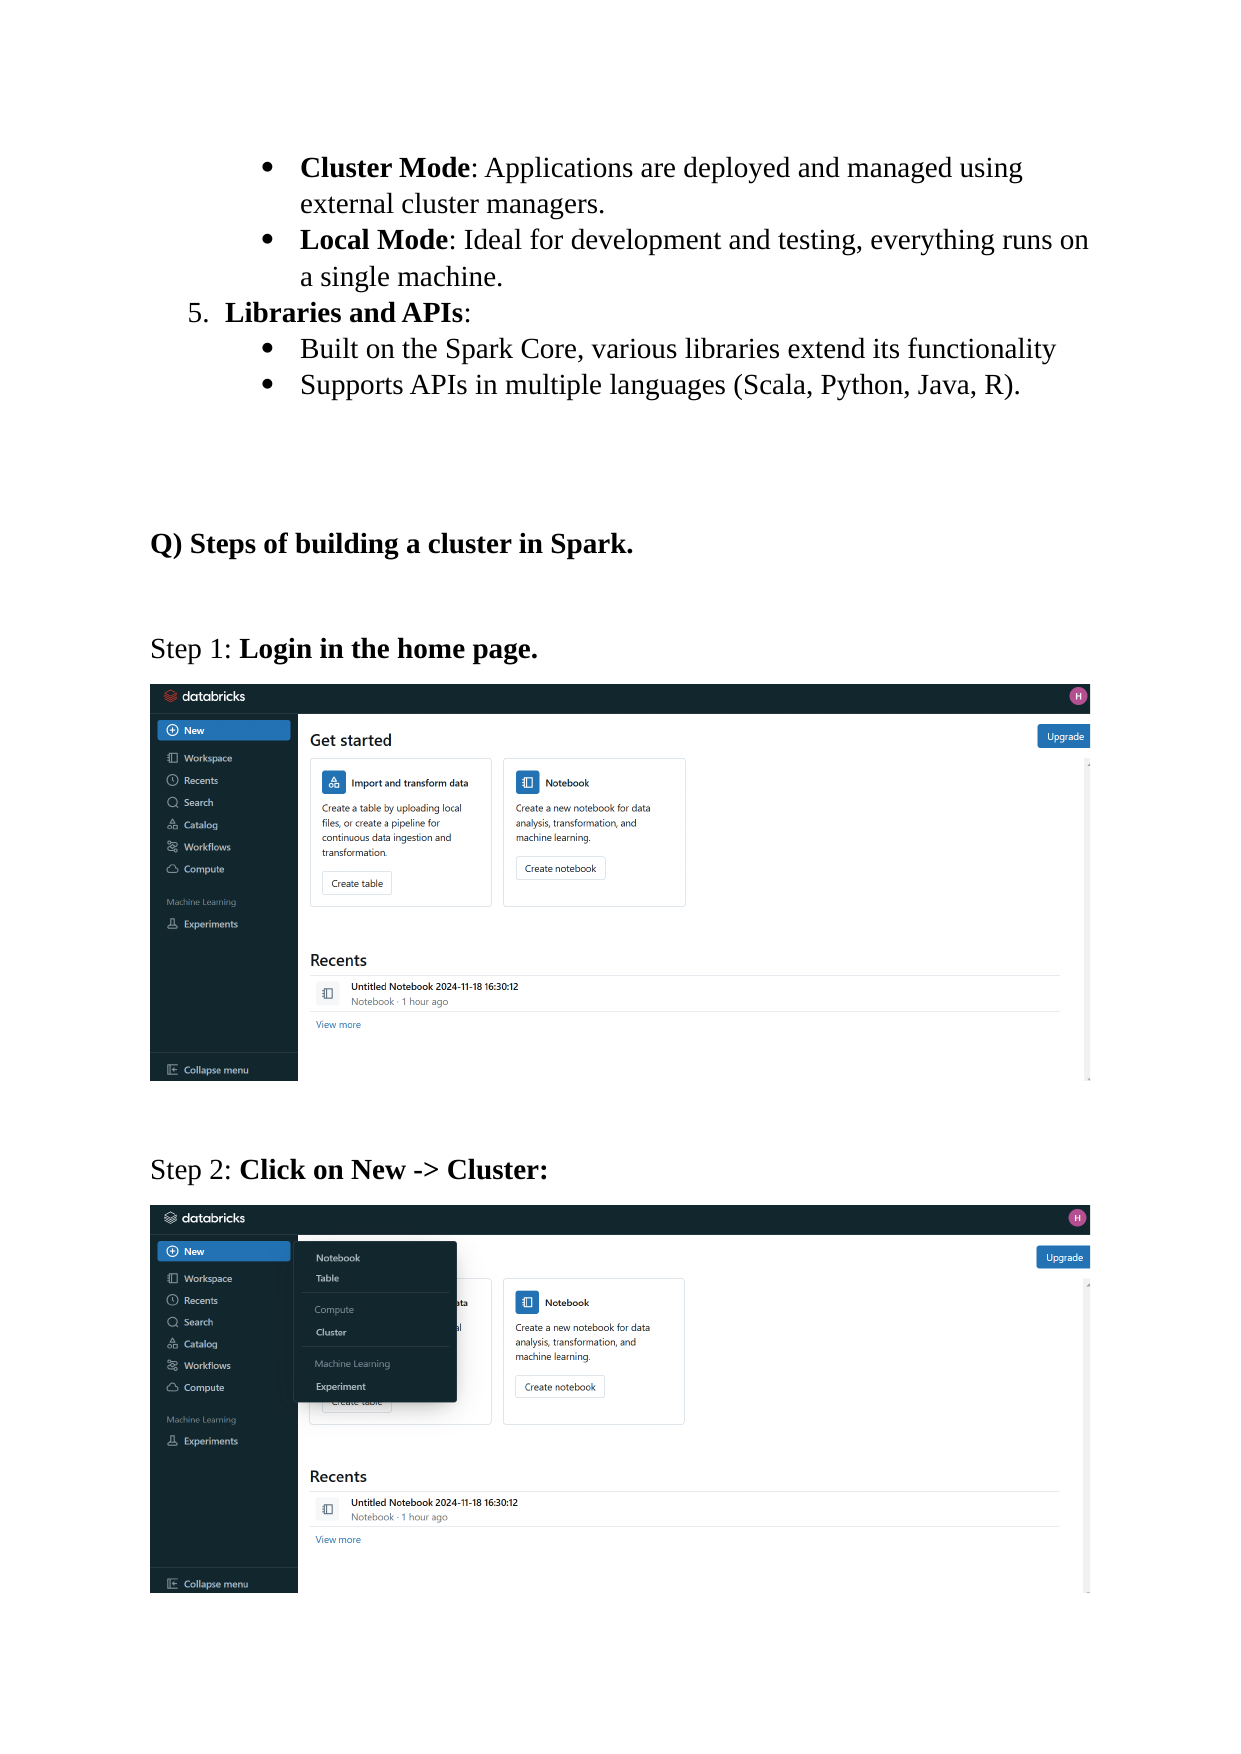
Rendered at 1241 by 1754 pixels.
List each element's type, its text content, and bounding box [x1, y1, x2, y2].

picture [150, 684, 1091, 1081]
list Supports APIs in multiple languages (Scala, Python, Java, R). [262, 367, 1090, 401]
list Libraries and APIs: [187, 295, 1090, 328]
text Q) Steps of building a cluster in Spark. [150, 526, 1090, 559]
list Local Mode: Ideal for development and testing, everything runs on a single machine. [262, 222, 1090, 292]
list Cluster Mode: Applications are deployed and managed using external cluster managers. [262, 150, 1090, 220]
text Step 2: Click on New -> Cluster: [150, 1152, 1090, 1186]
list Built on the Spark Core, various libraries extend its functionality [262, 331, 1090, 364]
picture [150, 1205, 1091, 1593]
text Step 1: Login in the home page. [150, 631, 1090, 665]
